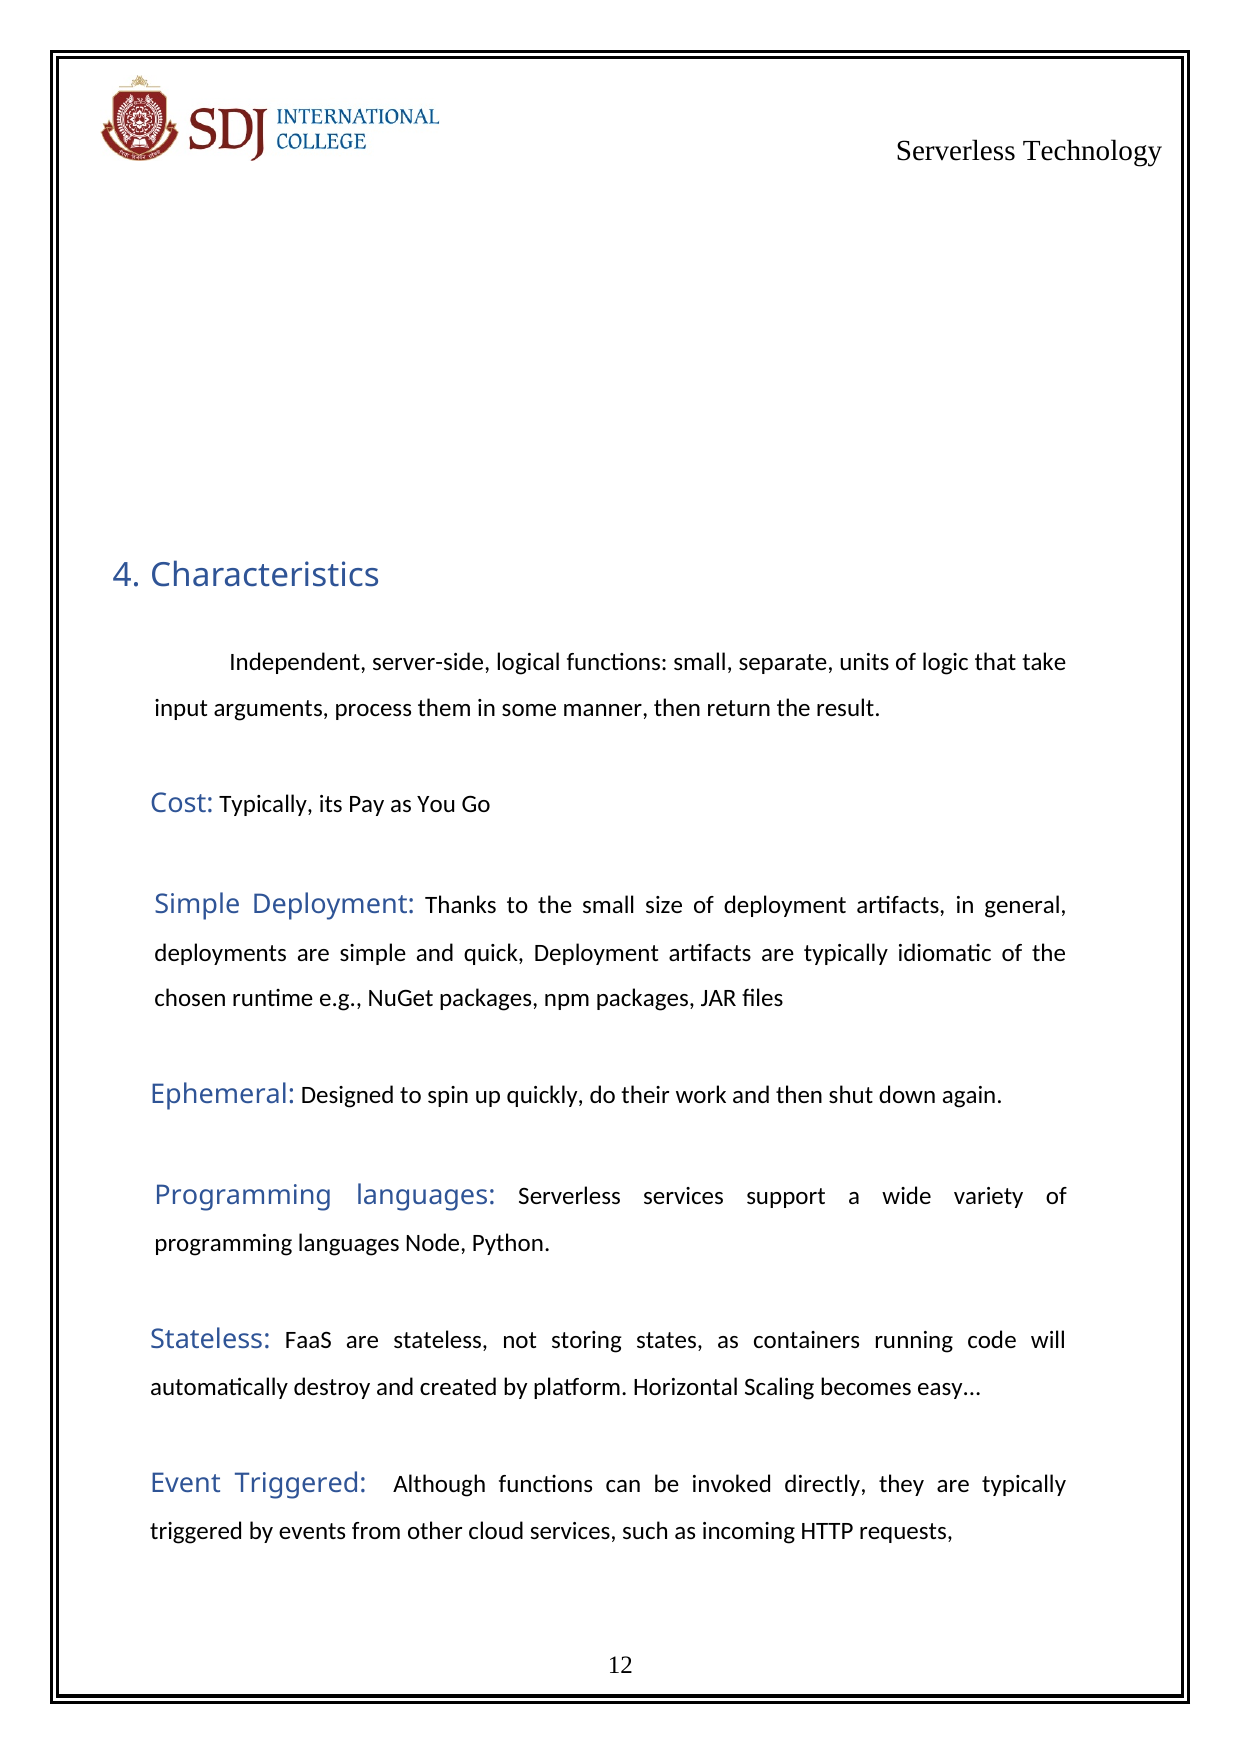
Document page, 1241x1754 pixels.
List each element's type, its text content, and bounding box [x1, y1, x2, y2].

text Cost: Typically, its Pay as You Go [75, 783, 1067, 820]
text Ephemeral: Designed to spin up quickly, do their work and then shut down again. [75, 1074, 1067, 1111]
text Programming languages: Serverless services support a wide variety of programming languages Node, Python. [154, 1176, 1067, 1258]
text Independent, server-side, logical functions: small, separate, units of logic that take input arguments, process them in some manner, then return the result. [154, 646, 1067, 722]
list Characteristics [112, 550, 1165, 596]
text Event Triggered: Although functions can be invoked directly, they are typically triggered by events from other cloud services, such as incoming HTTP requests, [150, 1463, 1067, 1546]
picture [100, 75, 440, 161]
text Simple Deployment: Thanks to the small size of deployment artifacts, in general, deployments are simple and quick, Deployment artifacts are typically idiomatic of the chosen runtime e.g., NuGet packages, npm packages, JAR files [154, 885, 1067, 1013]
text Stateless: FaaS are stateless, not storing states, as containers running code will automatically destroy and created by platform. Horizontal Scaling becomes easy... [150, 1319, 1067, 1402]
